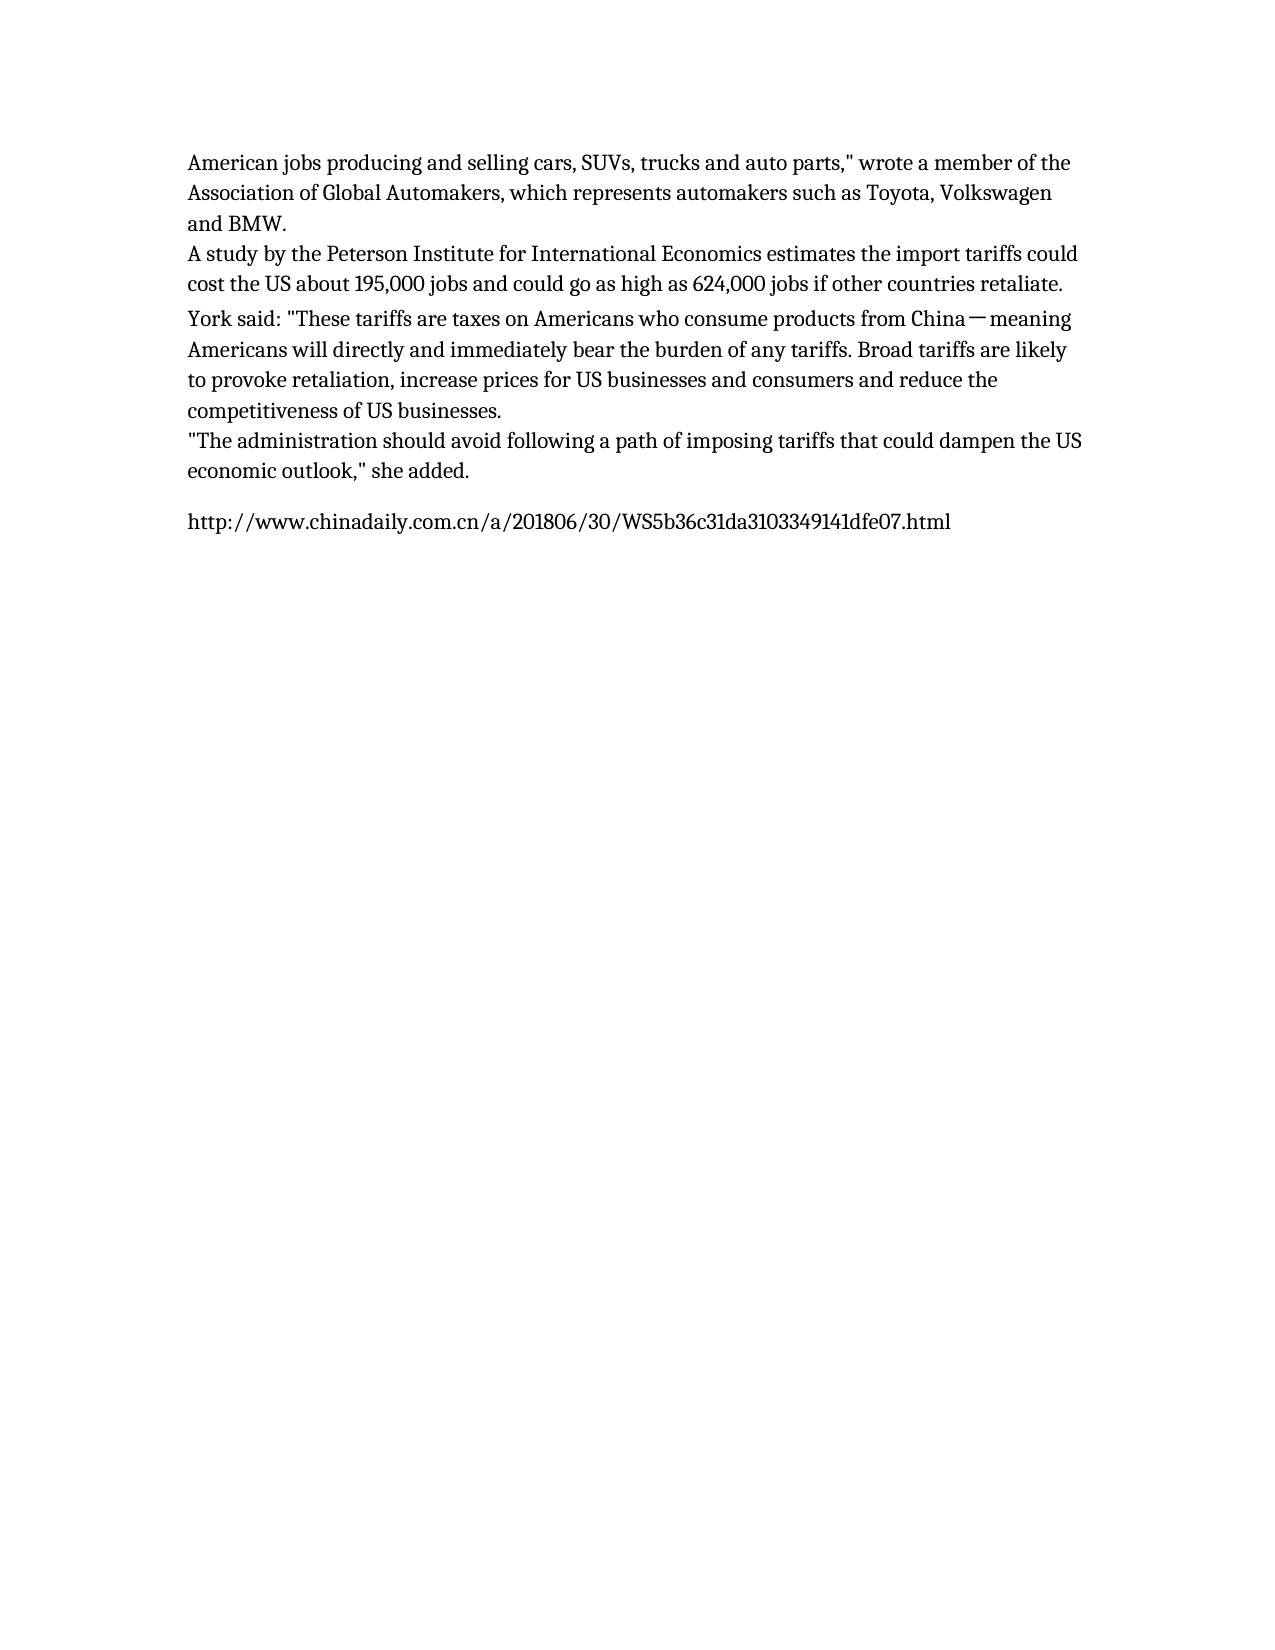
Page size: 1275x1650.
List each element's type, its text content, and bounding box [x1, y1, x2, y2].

text http://www.chinadaily.com.cn/a/201806/30/WS5b36c31da3103349141dfe07.html [187, 509, 1087, 535]
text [187, 150, 1087, 484]
